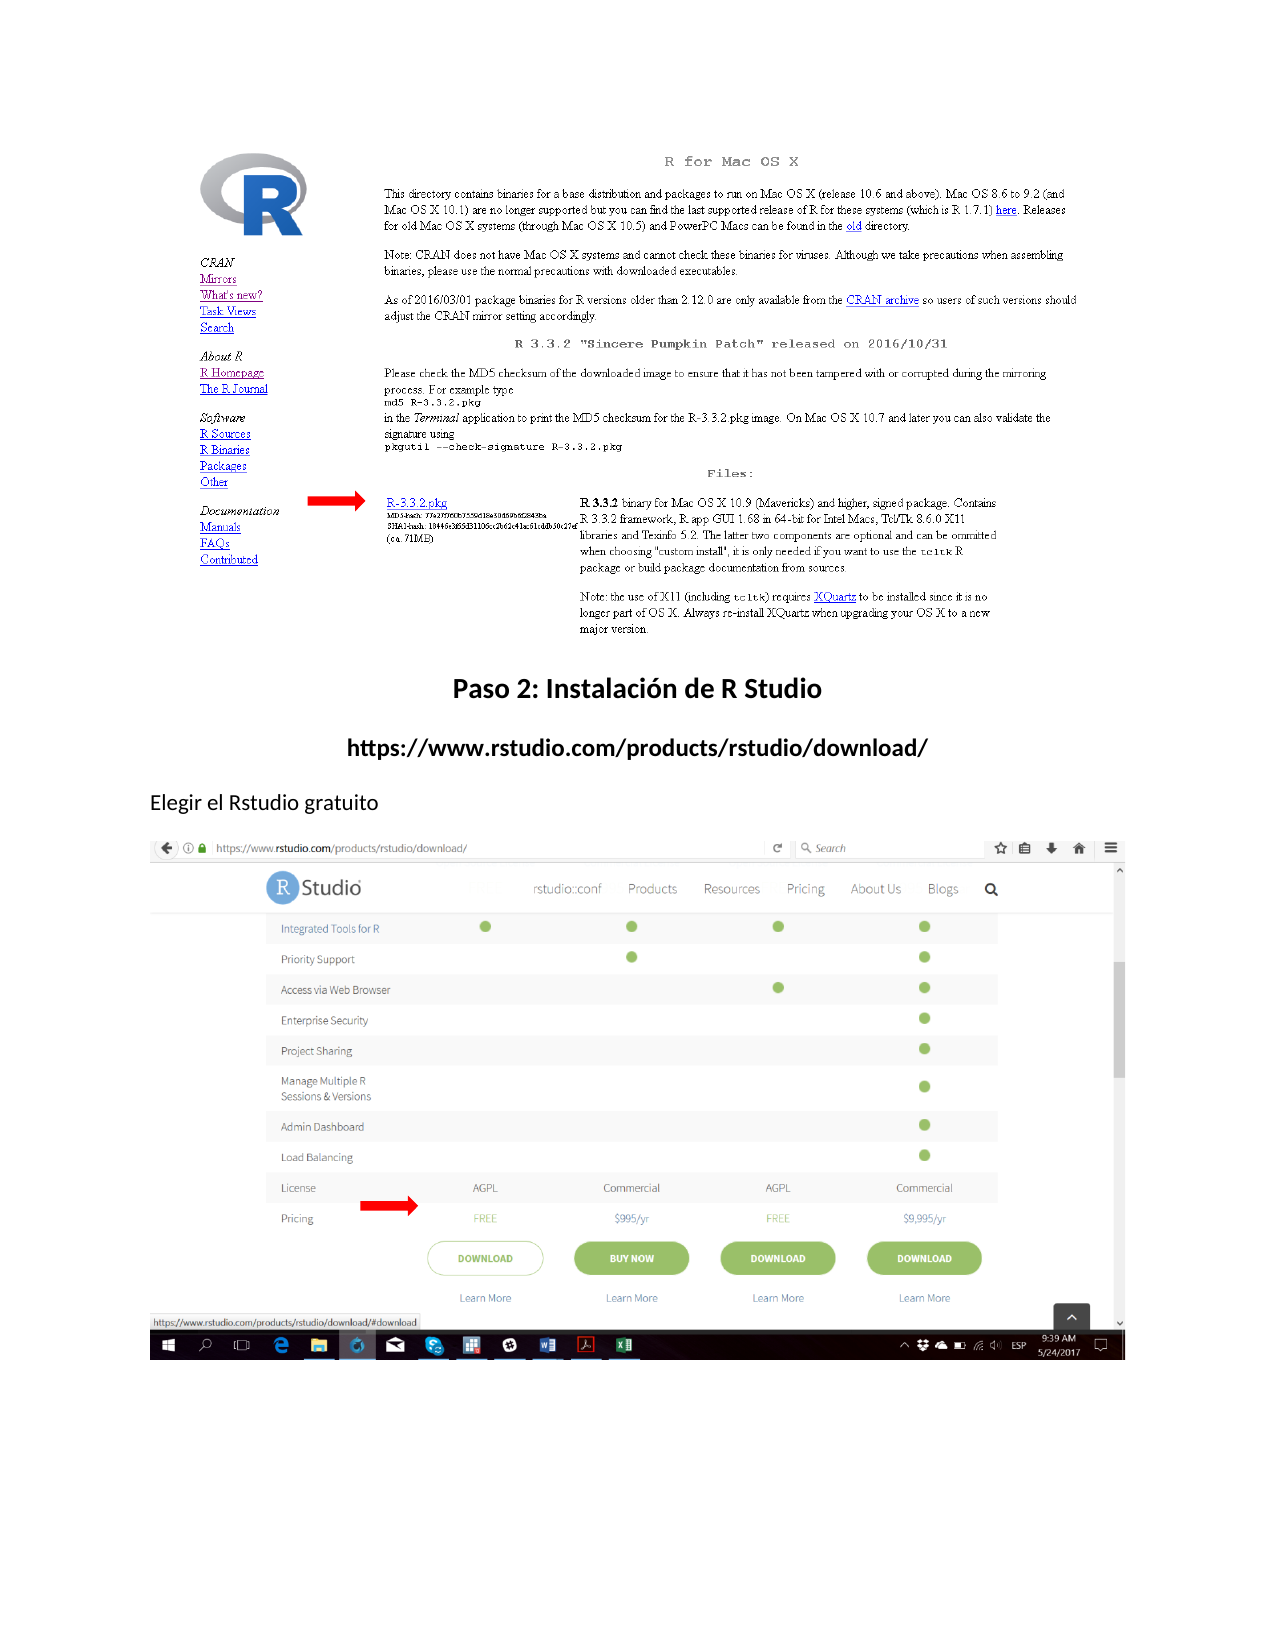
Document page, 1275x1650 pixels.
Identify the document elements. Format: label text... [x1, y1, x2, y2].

text https://www.rstudio.com/products/rstudio/download/ [150, 732, 1125, 763]
picture [150, 841, 1125, 1360]
picture [195, 150, 1080, 646]
text Paso 2: Instalación de R Studio [150, 670, 1125, 706]
text Elegir el Rstudio gratuito [150, 788, 1125, 816]
